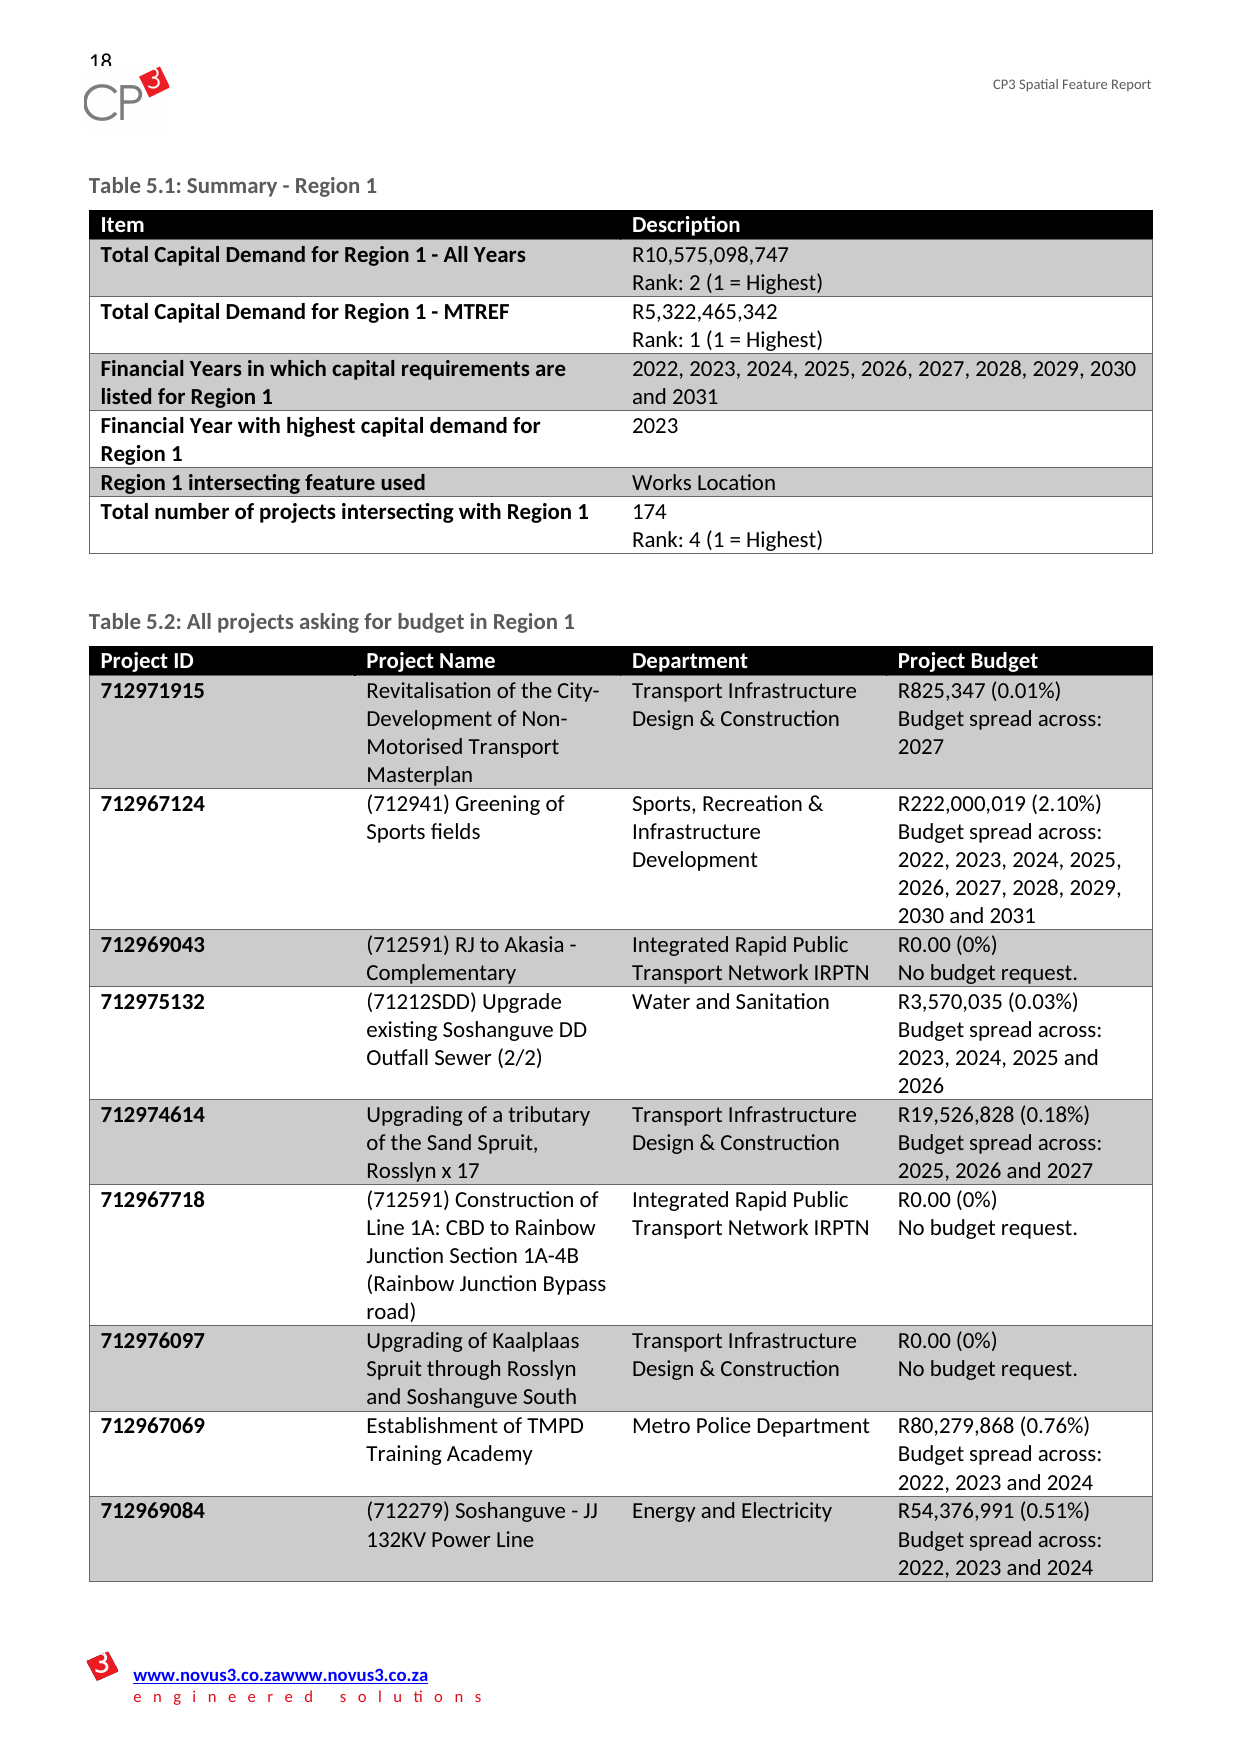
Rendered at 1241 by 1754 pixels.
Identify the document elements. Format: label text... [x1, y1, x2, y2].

table_cell Total number of projects intersecting with Region 1 [90, 497, 621, 553]
table_cell Total Capital Demand for Region 1 - MTREF [90, 297, 621, 353]
table_cell Transport Infrastructure Design & Construction [621, 1326, 886, 1411]
table_cell Integrated Rapid Public Transport Network IRPTN [621, 1185, 886, 1325]
table_cell 2022, 2023, 2024, 2025, 2026, 2027, 2028, 2029, 2030 and 2031 [621, 354, 1152, 410]
table_cell 712976097 [90, 1326, 355, 1411]
table_cell 712969084 [90, 1497, 355, 1581]
table_cell (712591) RJ to Akasia - Complementary [355, 930, 621, 986]
table_cell R80,279,868 (0.76%) Budget spread across: 2022, 2023 and 2024 [886, 1412, 1152, 1496]
table_cell R10,575,098,747 Rank: 2 (1 = Highest) [621, 240, 1152, 296]
table_cell Upgrading of Kaalplaas Spruit through Rosslyn and Soshanguve South [355, 1326, 621, 1411]
table_cell Integrated Rapid Public Transport Network IRPTN [621, 930, 886, 986]
table_cell Upgrading of a tributary of the Sand Spruit, Rosslyn x 17 [355, 1100, 621, 1184]
table_cell R825,347 (0.01%) Budget spread across: 2027 [886, 676, 1152, 788]
table_cell Financial Years in which capital requirements are listed for Region 1 [90, 354, 621, 410]
table_cell R3,570,035 (0.03%) Budget spread across: 2023, 2024, 2025 and 2026 [886, 987, 1152, 1099]
table_cell R0.00 (0%) No budget request. [886, 930, 1152, 986]
table_cell Financial Year with highest capital demand for Region 1 [90, 411, 621, 467]
table_cell (71212SDD) Upgrade existing Soshanguve DD Outfall Sewer (2/2) [355, 987, 621, 1099]
table_header Project Budget [887, 647, 1152, 675]
table_cell 712967124 [90, 789, 355, 929]
table_cell (712591) Construction of Line 1A: CBD to Rainbow Junction Section 1A-4B (Rainbow Junction Bypass road) [355, 1185, 621, 1325]
table_cell R0.00 (0%) No budget request. [886, 1185, 1152, 1325]
table_cell Total Capital Demand for Region 1 - All Years [90, 240, 621, 296]
table_cell Revitalisation of the City-Development of Non-Motorised Transport Masterplan [355, 676, 621, 788]
text Table 5.2: All projects asking for budget in Region 1 [89, 607, 1152, 635]
table_header Project ID [90, 647, 354, 675]
table_cell 2023 [621, 411, 1152, 467]
table_cell R5,322,465,342 Rank: 1 (1 = Highest) [621, 297, 1152, 353]
table_cell Works Location [621, 468, 1152, 496]
table_cell R19,526,828 (0.18%) Budget spread across: 2025, 2026 and 2027 [886, 1100, 1152, 1184]
table_header Department [621, 647, 886, 675]
table_cell 174 Rank: 4 (1 = Highest) [621, 497, 1152, 553]
picture [86, 1651, 119, 1681]
table_cell 712967718 [90, 1185, 355, 1325]
table_cell Sports, Recreation & Infrastructure Development [621, 789, 886, 929]
table_header Project Name [356, 647, 620, 675]
table_cell (712941) Greening of Sports fields [355, 789, 621, 929]
table_cell (712279) Soshanguve - JJ 132KV Power Line [355, 1497, 621, 1581]
table_header Description [621, 211, 1152, 239]
table_cell 712971915 [90, 676, 355, 788]
table_cell Energy and Electricity [621, 1497, 886, 1581]
table_cell 712969043 [90, 930, 355, 986]
table_cell R0.00 (0%) No budget request. [886, 1326, 1152, 1411]
table_cell Water and Sanitation [621, 987, 886, 1099]
table_cell R54,376,991 (0.51%) Budget spread across: 2022, 2023 and 2024 [886, 1497, 1152, 1581]
table_cell Metro Police Department [621, 1412, 886, 1496]
picture [83, 66, 170, 132]
table_cell Transport Infrastructure Design & Construction [621, 1100, 886, 1184]
table_cell 712975132 [90, 987, 355, 1099]
table_cell Region 1 intersecting feature used [90, 468, 621, 496]
table_cell Establishment of TMPD Training Academy [355, 1412, 621, 1496]
table_cell 712967069 [90, 1412, 355, 1496]
text Table 5.1: Summary - Region 1 [89, 171, 1152, 199]
table_cell R222,000,019 (2.10%) Budget spread across: 2022, 2023, 2024, 2025, 2026, 2027, 2028, 2029, 2030 and 2031 [886, 789, 1152, 929]
table_cell Transport Infrastructure Design & Construction [621, 676, 886, 788]
table_cell 712974614 [90, 1100, 355, 1184]
table_header Item [90, 211, 620, 239]
